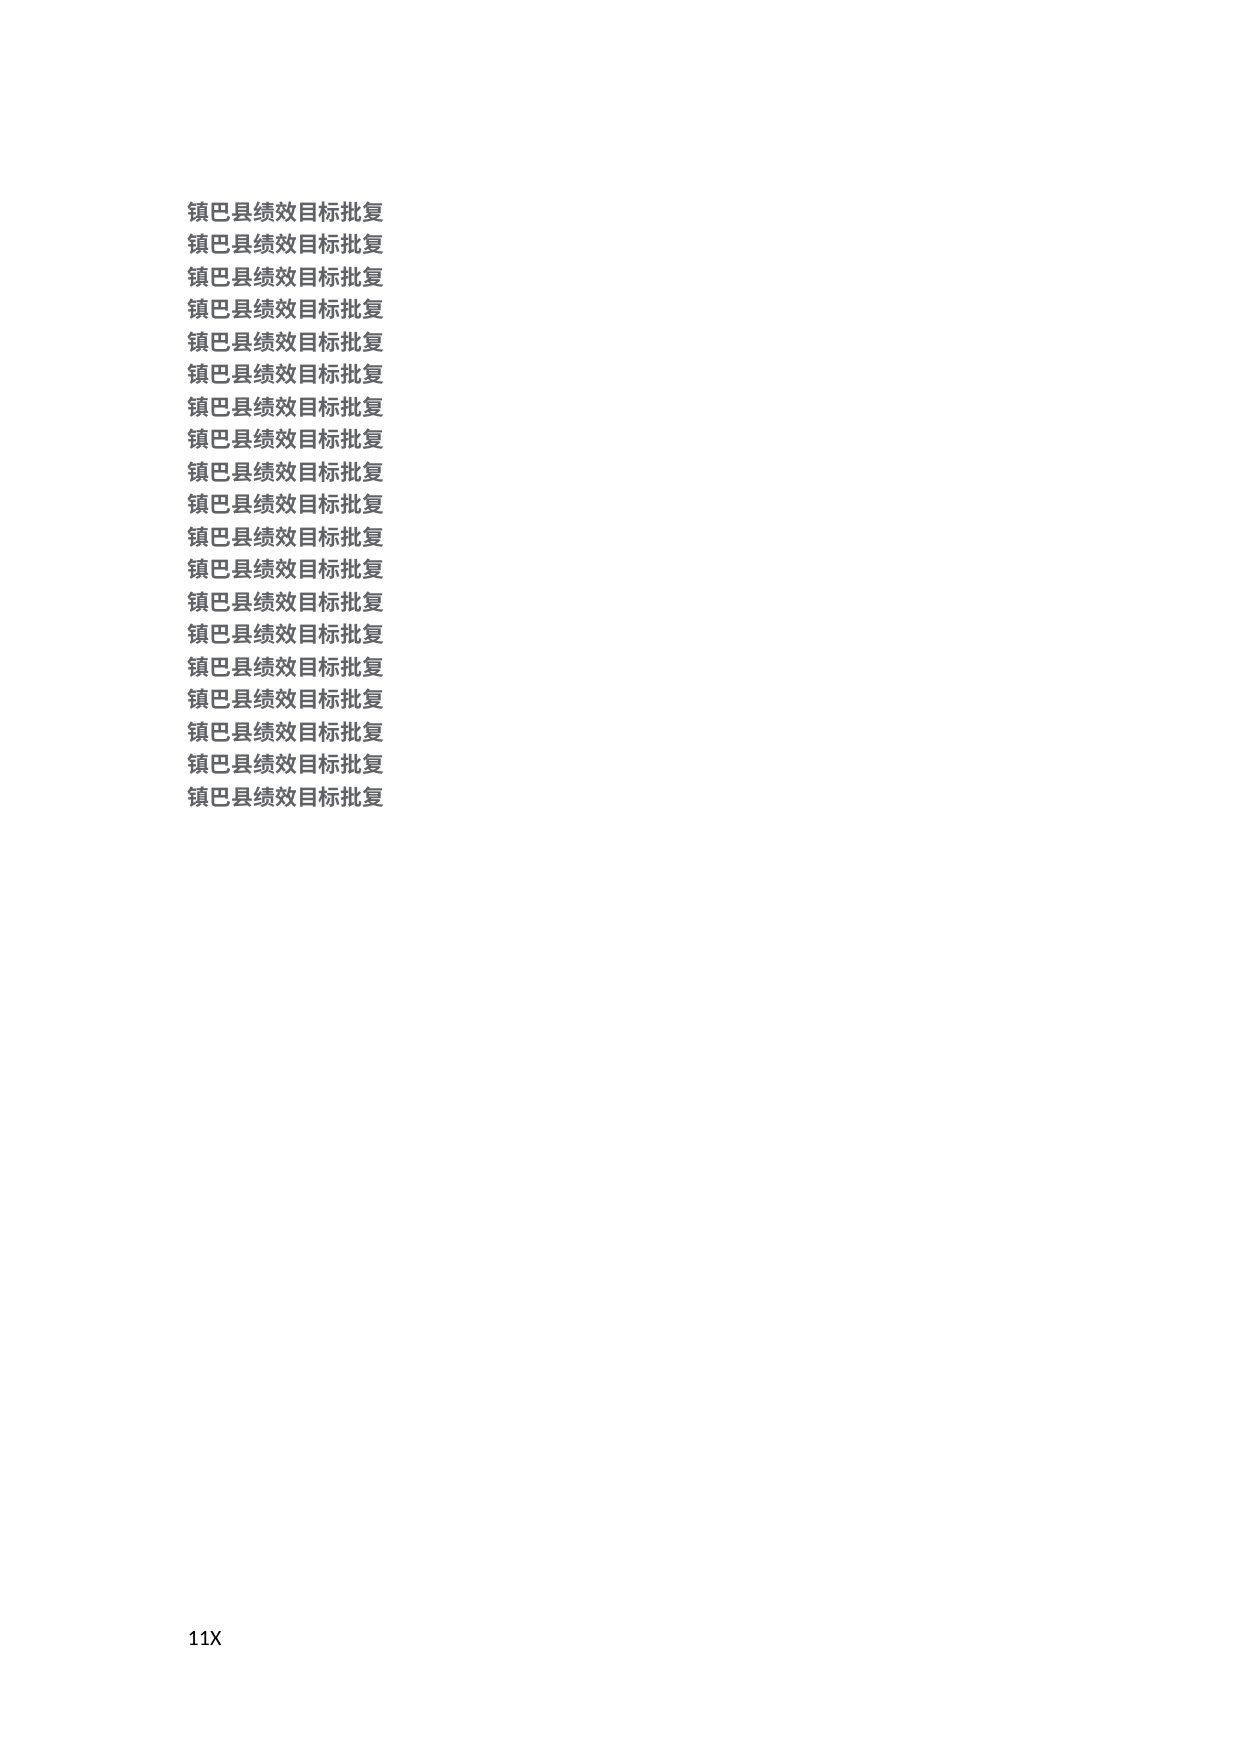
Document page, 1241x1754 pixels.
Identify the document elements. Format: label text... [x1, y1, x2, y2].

text 镇巴县绩效目标批复 [187, 584, 1053, 617]
text 镇巴县绩效目标批复 [187, 649, 1053, 682]
text 镇巴县绩效目标批复 [187, 357, 1053, 389]
text 镇巴县绩效目标批复 [187, 227, 1053, 259]
text 镇巴县绩效目标批复 [187, 519, 1053, 552]
text 镇巴县绩效目标批复 [187, 324, 1053, 357]
text 镇巴县绩效目标批复 [187, 747, 1053, 779]
text 镇巴县绩效目标批复 [187, 617, 1053, 649]
text 镇巴县绩效目标批复 [187, 779, 1053, 812]
text 镇巴县绩效目标批复 [187, 552, 1053, 584]
text 镇巴县绩效目标批复 [187, 422, 1053, 454]
text 镇巴县绩效目标批复 [187, 259, 1053, 292]
text 镇巴县绩效目标批复 [187, 194, 1053, 227]
text 镇巴县绩效目标批复 [187, 389, 1053, 422]
text 镇巴县绩效目标批复 [187, 454, 1053, 487]
text 镇巴县绩效目标批复 [187, 682, 1053, 714]
text 镇巴县绩效目标批复 [187, 714, 1053, 747]
text 镇巴县绩效目标批复 [187, 487, 1053, 519]
text 镇巴县绩效目标批复 [187, 292, 1053, 324]
